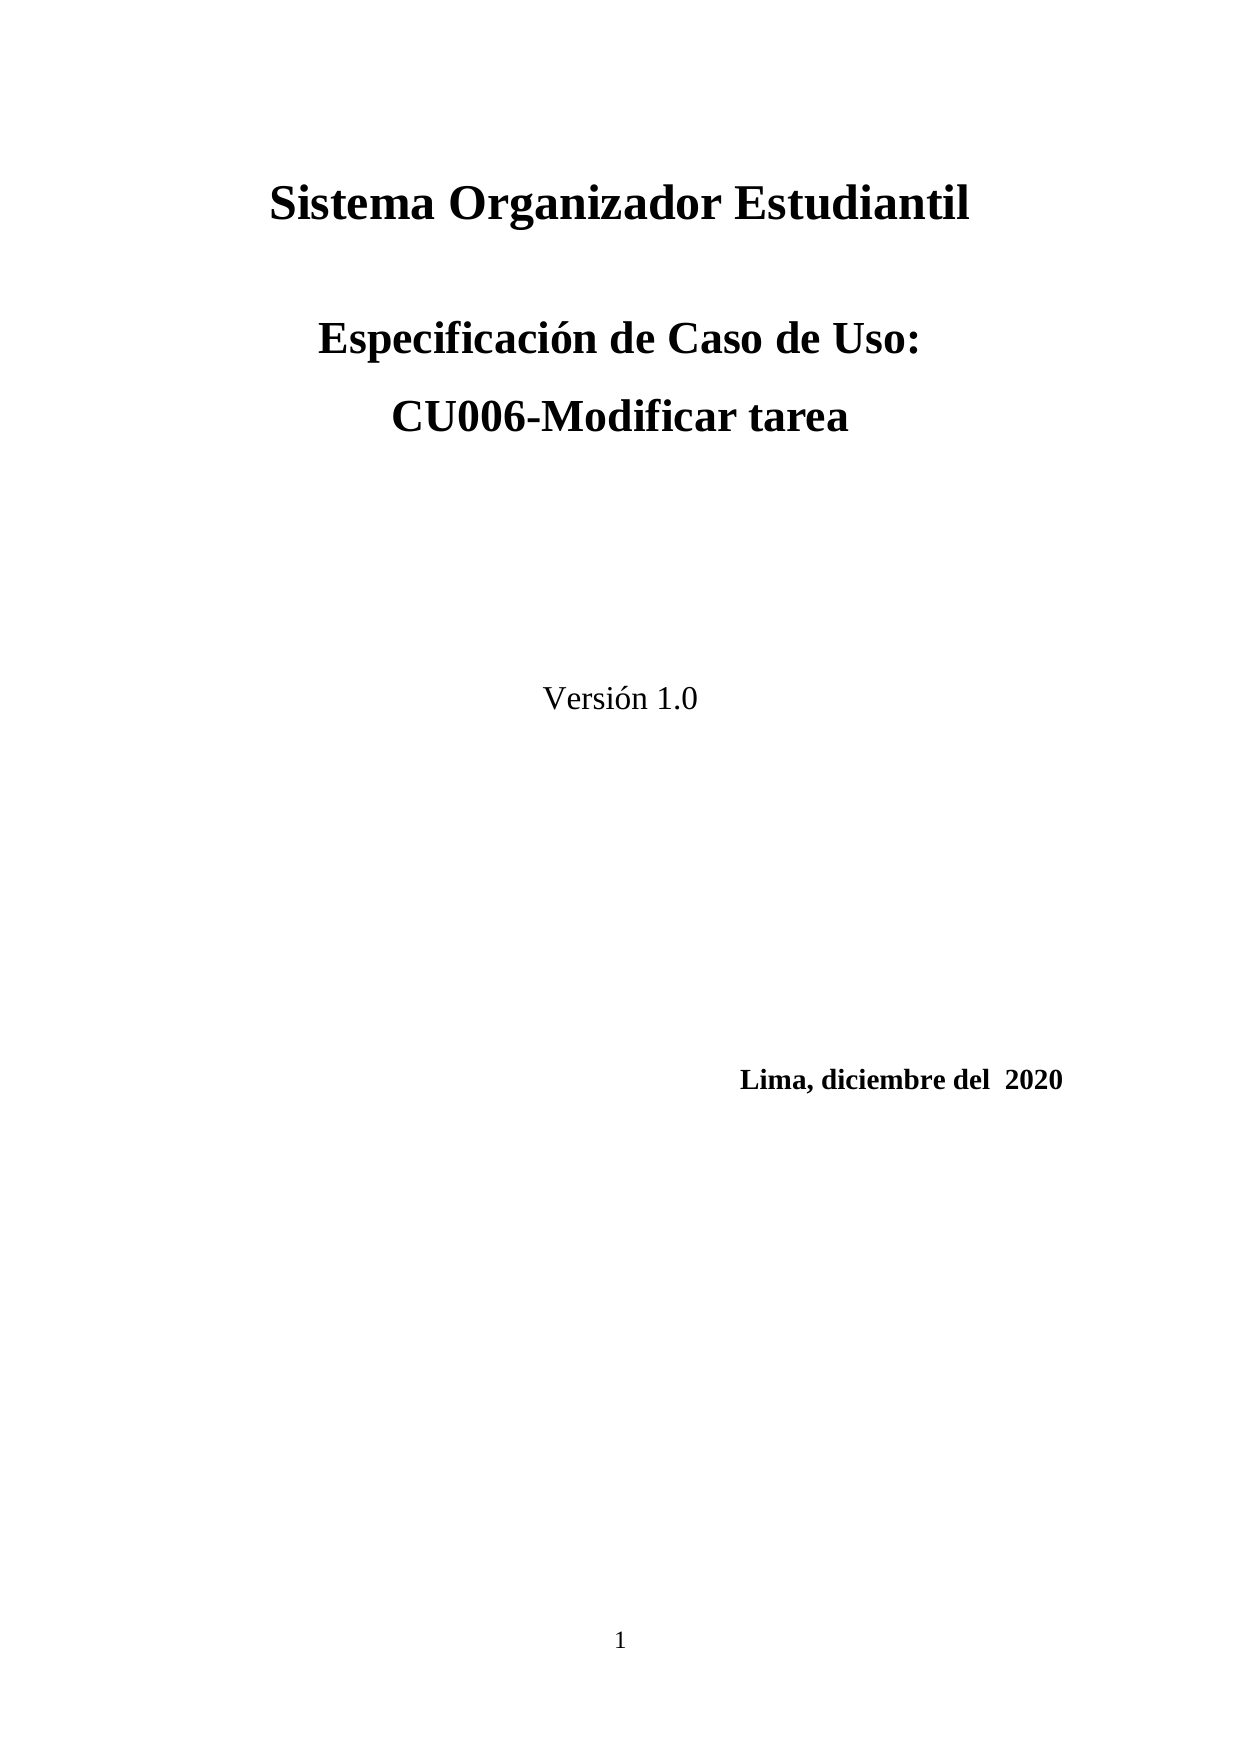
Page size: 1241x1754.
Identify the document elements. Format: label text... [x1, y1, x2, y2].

text Versión 1.0 [177, 678, 1063, 716]
title CU006-Modificar tarea [177, 388, 1063, 441]
text Lima, diciembre del 2020 [177, 1062, 1063, 1096]
title Especificación de Caso de Uso: [177, 311, 1063, 363]
title Sistema Organizador Estudiantil [177, 173, 1063, 230]
